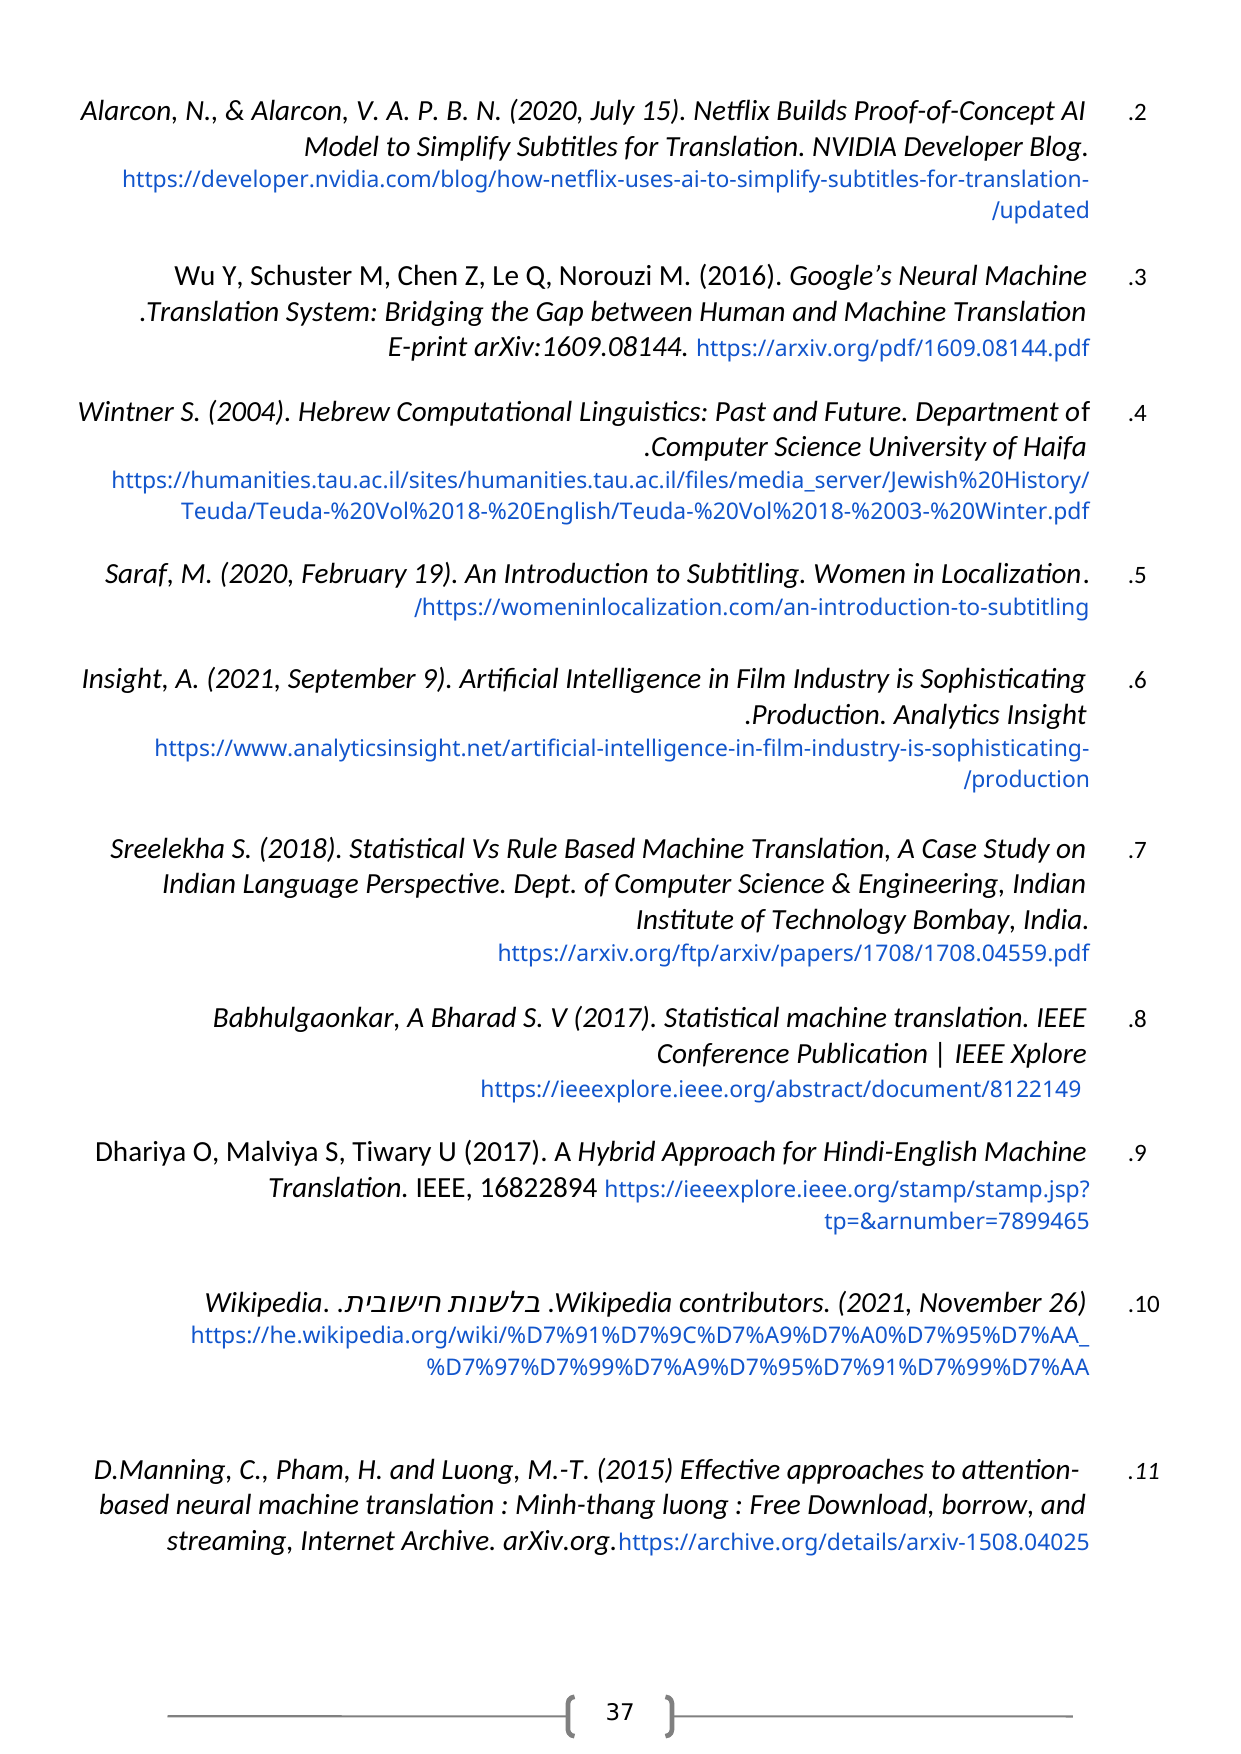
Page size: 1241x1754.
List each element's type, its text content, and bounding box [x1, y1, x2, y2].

list Alarcon, N., & Alarcon, V. A. P. B. N. (2020, July 15). Netflix Builds Proof-of-Concept AI Model to Simplify Subtitles for Translation. NVIDIA Developer Blog. https://developer.nvidia.com/blog/how-netflix-uses-ai-to-simplify-subtitles-for-translation-updated/ [75, 92, 1128, 257]
list Dhariya O, Malviya S, Tiwary U (2017). A Hybrid Approach for Hindi-English Machine Translation. IEEE, 16822894 https://ieeexplore.ieee.org/stamp/stamp.jsp?tp=&arnumber=7899465 [75, 1133, 1128, 1267]
list Wikipedia contributors. (2021, November 26). בלשנות חישובית. Wikipedia. https://he.wikipedia.org/wiki/%D7%91%D7%9C%D7%A9%D7%A0%D7%95%D7%AA_%D7%97%D7%99%D7%A9%D7%95%D7%91%D7%99%D7%AA [75, 1284, 1128, 1382]
list Saraf, M. (2020, February 19). An Introduction to Subtitling. Women in Localization. https://womeninlocalization.com/an-introduction-to-subtitling/ [75, 555, 1128, 622]
list Insight, A. (2021, September 9). Artificial Intelligence in Film Industry is Sophisticating Production. Analytics Insight. https://www.analyticsinsight.net/artificial-intelligence-in-film-industry-is-sophisticating-production/ [75, 660, 1128, 794]
list Wu Y, Schuster M, Chen Z, Le Q, Norouzi M. (2016). Google’s Neural Machine Translation System: Bridging the Gap between Human and Machine Translation. E-print arXiv:1609.08144. https://arxiv.org/pdf/1609.08144.pdf [75, 257, 1128, 364]
list Babhulgaonkar, A Bharad S. V (2017). Statistical machine translation. IEEE Conference Publication | IEEE Xplore https://ieeexplore.ieee.org/abstract/document/8122149 [75, 999, 1128, 1104]
list D.Manning, C., Pham, H. and Luong, M.-T. (2015) Effective approaches to attention-based neural machine translation : Minh-thang luong : Free Download, borrow, and streaming, Internet Archive. arXiv.org.https://archive.org/details/arxiv-1508.04025 [75, 1451, 1128, 1558]
list Wintner S. (2004). Hebrew Computational Linguistics: Past and Future. Department of Computer Science University of Haifa. https://humanities.tau.ac.il/sites/humanities.tau.ac.il/files/media_server/Jewish%20History/Teuda/Teuda-%20Vol%2018-%20English/Teuda-%20Vol%2018-%2003-%20Winter.pdf [75, 393, 1128, 526]
list Sreelekha S. (2018). Statistical Vs Rule Based Machine Translation, A Case Study on Indian Language Perspective. Dept. of Computer Science & Engineering, Indian Institute of Technology Bombay, India. https://arxiv.org/ftp/arxiv/papers/1708/1708.04559.pdf [75, 830, 1128, 999]
